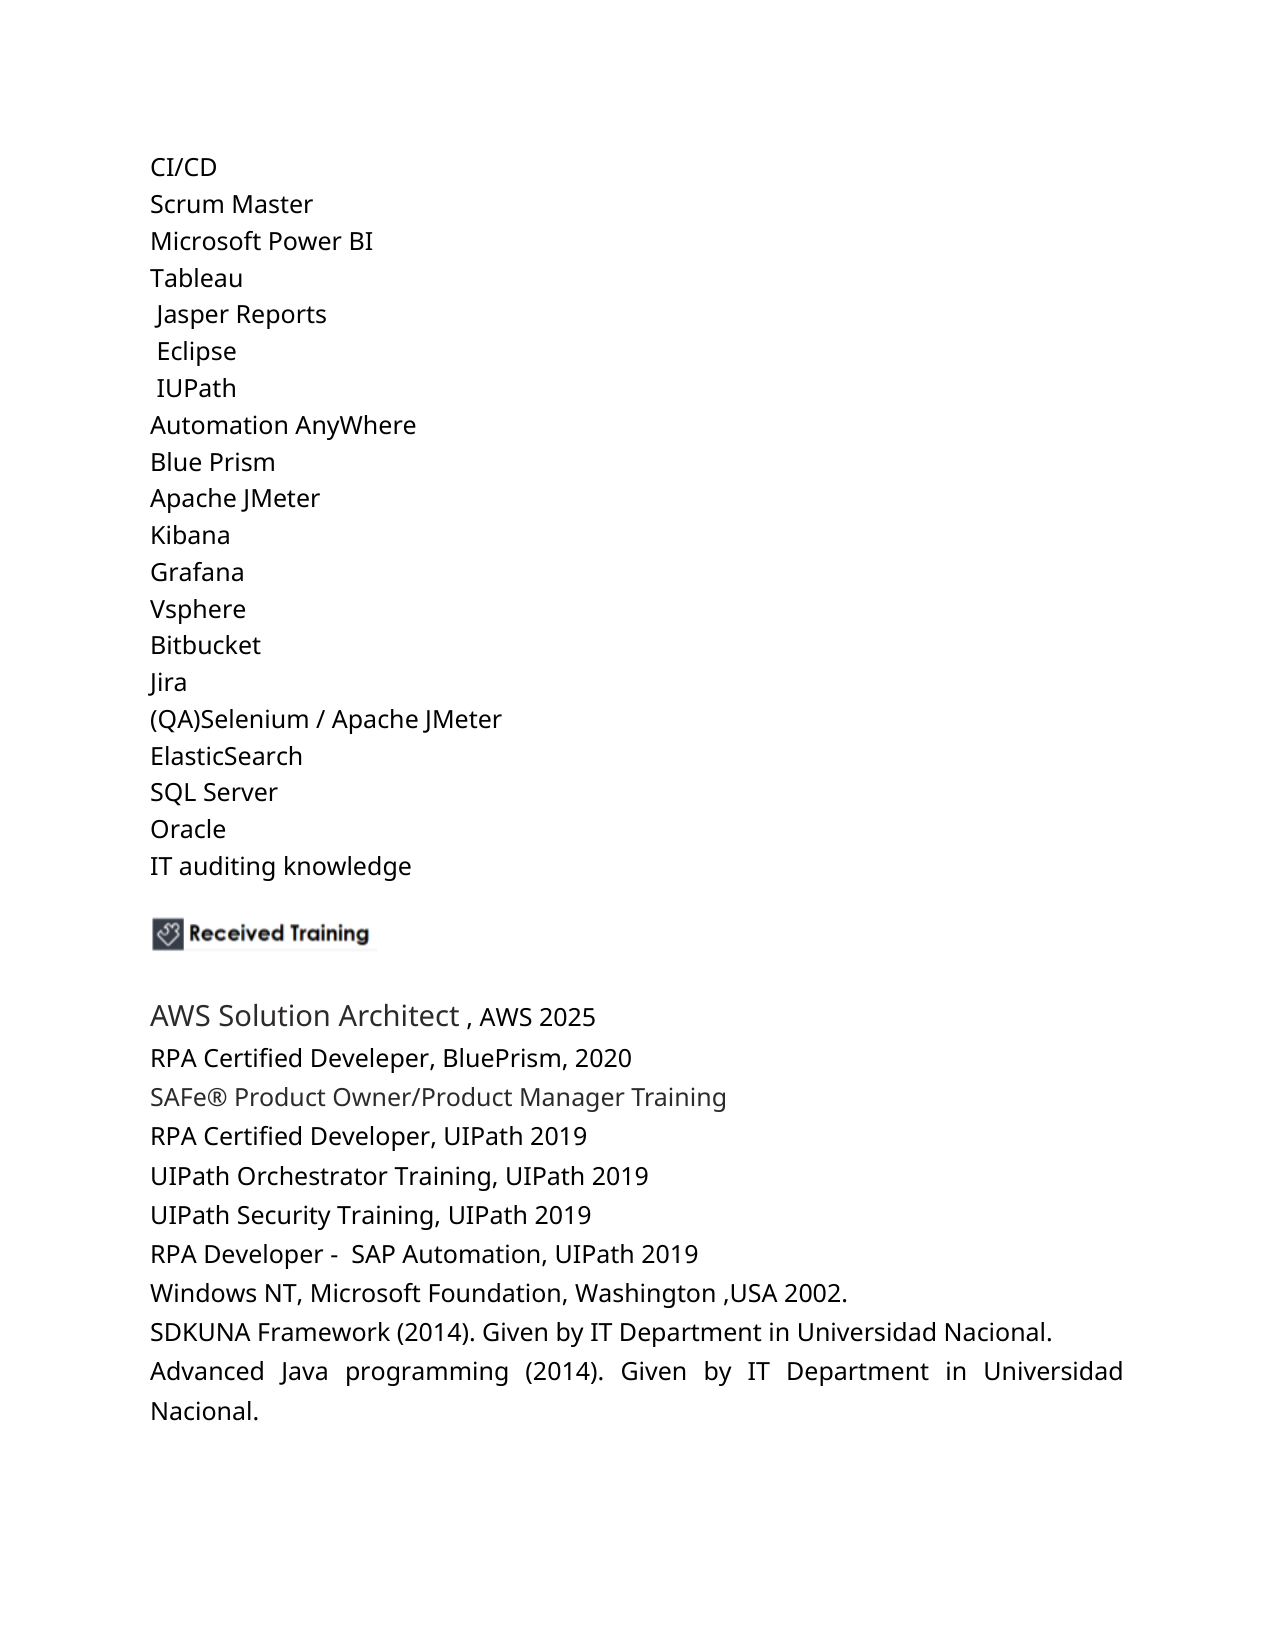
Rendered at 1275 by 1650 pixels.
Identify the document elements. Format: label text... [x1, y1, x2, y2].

text SAFe® Product Owner/Product Manager Training [150, 1080, 1125, 1114]
text SQL Server [150, 775, 1125, 809]
text Eclipse [150, 334, 1125, 368]
text UIPath Security Training, UIPath 2019 [150, 1197, 1125, 1231]
text AWS Solution Architect , AWS 2025 [150, 995, 1125, 1035]
text (QA)Selenium / Apache JMeter [150, 702, 1125, 736]
text IUPath [150, 371, 1125, 405]
text RPA Certified Developer, UIPath 2019 [150, 1119, 1125, 1153]
text ElasticSearch [150, 738, 1125, 772]
text Tableau [150, 260, 1125, 294]
text Blue Prism [150, 444, 1125, 478]
text UIPath Orchestrator Training, UIPath 2019 [150, 1158, 1125, 1192]
text Kibana [150, 518, 1125, 552]
text RPA Certified Develeper, BluePrism, 2020 [150, 1041, 1125, 1075]
text Automation AnyWhere [150, 407, 1125, 441]
text Microsoft Power BI [150, 223, 1125, 258]
text Apache JMeter [150, 481, 1125, 515]
text Bitbucket [150, 628, 1125, 662]
picture [150, 915, 377, 956]
text Jira [150, 665, 1125, 699]
text IT auditing knowledge [150, 849, 1125, 883]
text Windows NT, Microsoft Foundation, Washington ,USA 2002. [150, 1276, 1125, 1310]
text SDKUNA Framework (2014). Given by IT Department in Universidad Nacional. [150, 1315, 1125, 1349]
text Vsphere [150, 591, 1125, 625]
text Advanced Java programming (2014). Given by IT Department in Universidad Nacional. [150, 1354, 1125, 1427]
text RPA Developer - SAP Automation, UIPath 2019 [150, 1236, 1125, 1271]
text Jasper Reports [150, 297, 1125, 331]
text Grafana [150, 554, 1125, 588]
text Oracle [150, 812, 1125, 846]
text CI/CD [150, 150, 1125, 184]
text Scrum Master [150, 187, 1125, 221]
